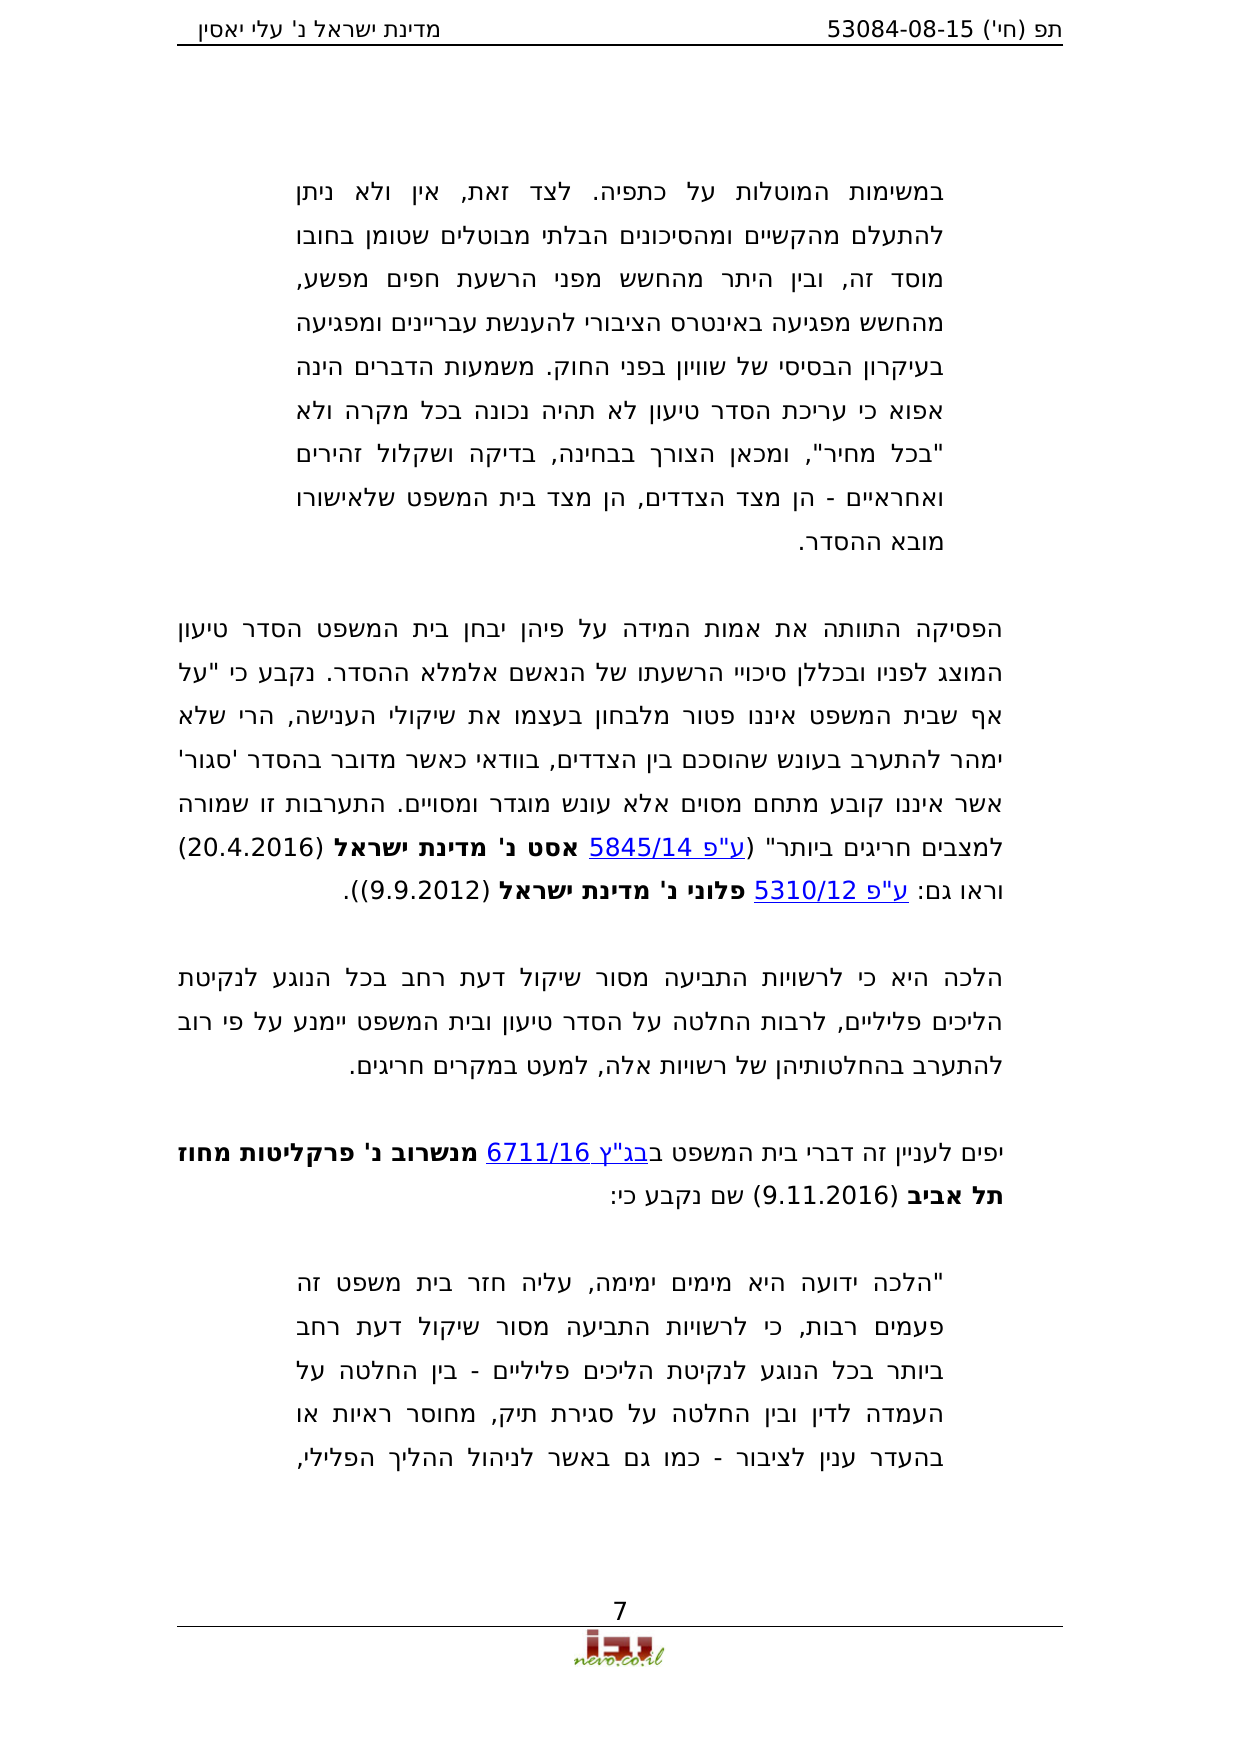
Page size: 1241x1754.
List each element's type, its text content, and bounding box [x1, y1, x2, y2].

picture [574, 1629, 666, 1667]
text יפים לעניין זה דברי בית המשפט בבג"ץ 6711/16 מנשרוב נ' פרקליטות מחוז תל אביב (9.11.2016) שם נקבע כי: [177, 1138, 1004, 1211]
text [295, 1268, 945, 1473]
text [295, 177, 945, 556]
text הלכה היא כי לרשויות התביעה מסור שיקול דעת רחב בכל הנוגע לנקיטת הליכים פליליים, לרבות החלטה על הסדר טיעון ובית המשפט יימנע על פי רוב להתערב בהחלטותיהן של רשויות אלה, למעט במקרים חריגים. [177, 963, 1063, 1080]
text הפסיקה התוותה את אמות המידה על פיהן יבחן בית המשפט הסדר טיעון המוצג לפניו ובכללן סיכויי הרשעתו של הנאשם אלמלא ההסדר. נקבע כי "על אף שבית המשפט איננו פטור מלבחון בעצמו את שיקולי הענישה, הרי שלא ימהר להתערב בעונש שהוסכם בין הצדדים, בוודאי כאשר מדובר בהסדר 'סגור' אשר איננו קובע מתחם מסוים אלא עונש מוגדר ומסויים. התערבות זו שמורה למצבים חריגים ביותר" (ע"פ 5845/14 אסט נ' מדינת ישראל (20.4.2016) וראו גם: ע"פ 5310/12 פלוני נ' מדינת ישראל (9.9.2012)). [177, 614, 1063, 906]
